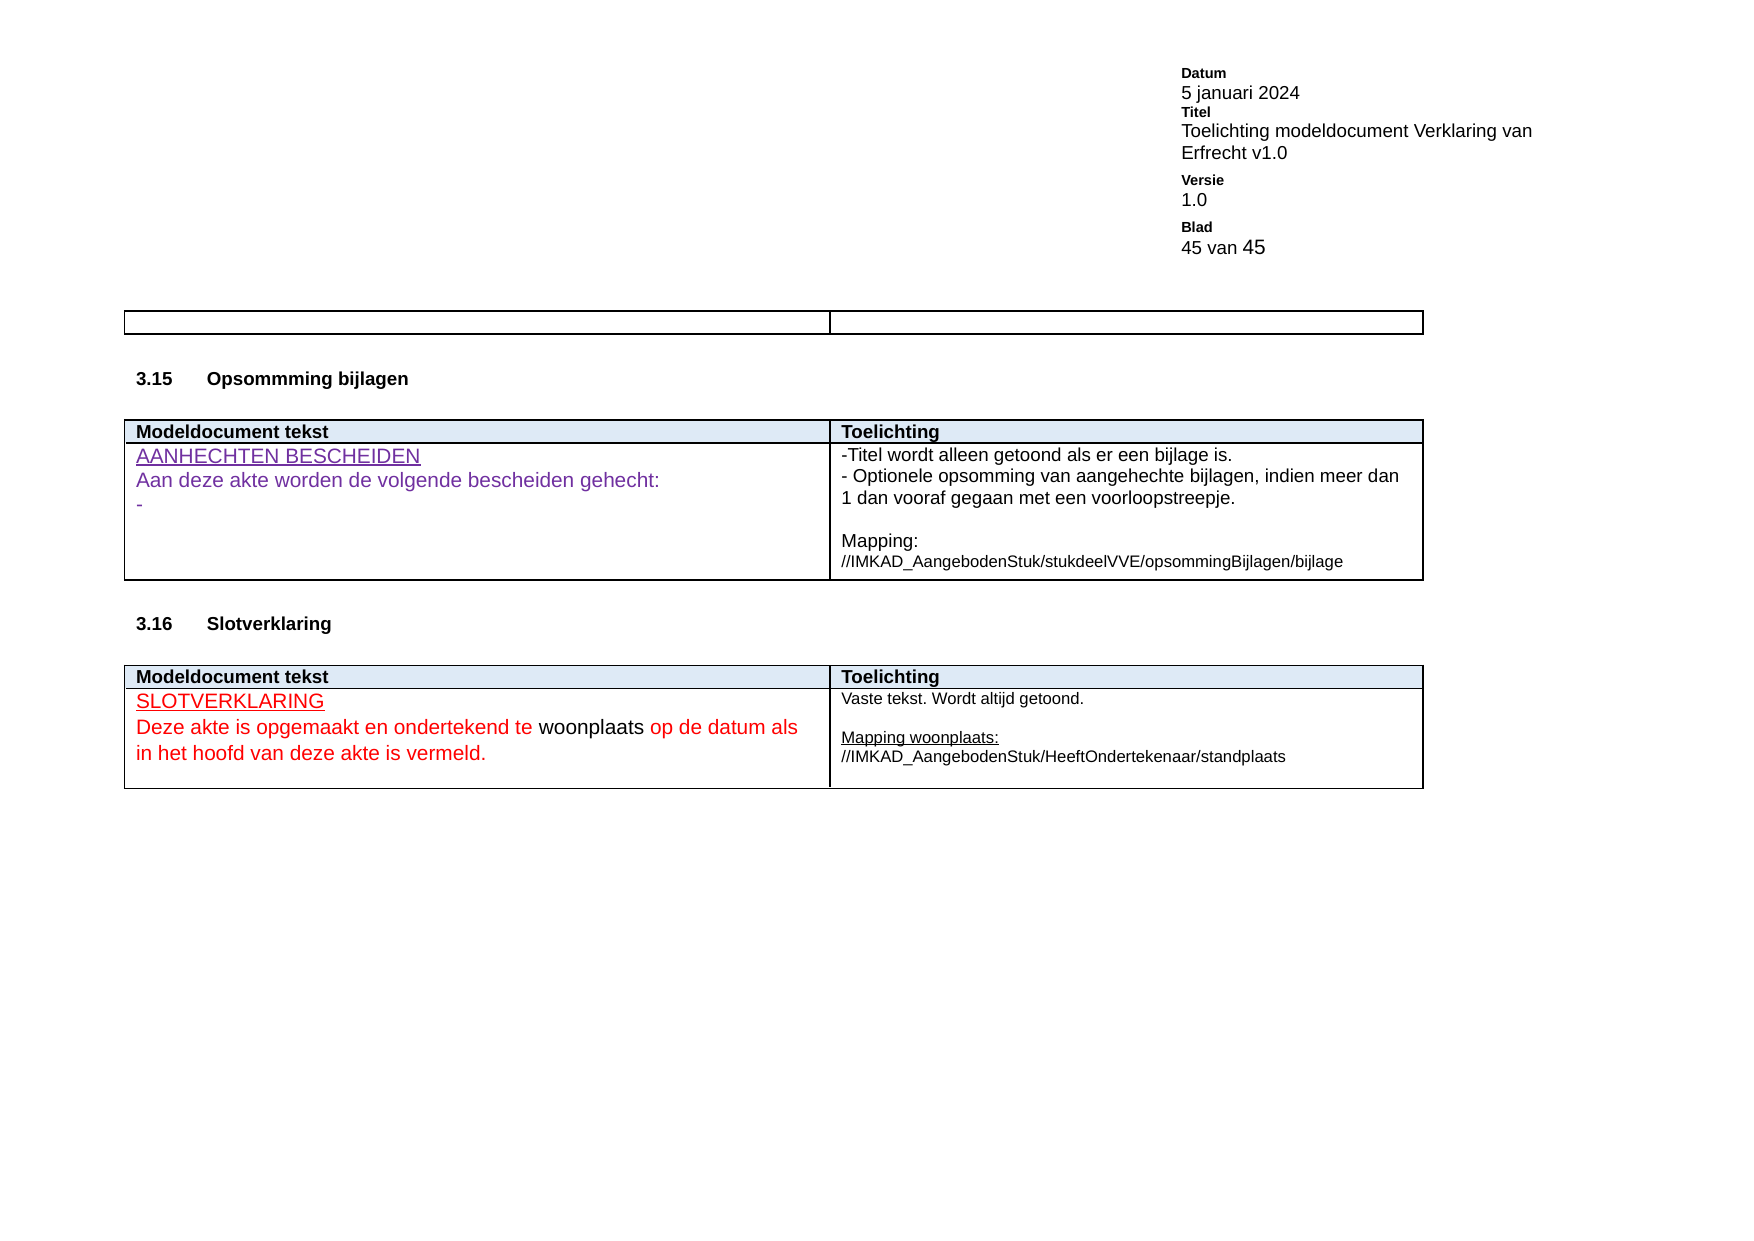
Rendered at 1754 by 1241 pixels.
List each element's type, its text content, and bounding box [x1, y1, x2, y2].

table_header Modeldocument tekst [125, 666, 829, 688]
subtitle Slotverklaring [136, 605, 1444, 634]
table_header Toelichting [831, 666, 1422, 688]
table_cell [831, 312, 1422, 333]
table_header Modeldocument tekst [125, 421, 829, 442]
table_cell Vaste tekst. Wordt altijd getoond. Mapping woonplaats: //IMKAD_AangebodenStuk/HeeftOndertekenaar/standplaats [831, 689, 1422, 787]
table_cell -Titel wordt alleen getoond als er een bijlage is. - Optionele opsomming van aangehechte bijlagen, indien meer dan 1 dan vooraf gegaan met een voorloopstreepje. Mapping: //IMKAD_AangebodenStuk/stukdeelVVE/opsommingBijlagen/bijlage [831, 444, 1422, 579]
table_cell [125, 312, 829, 333]
table_cell SLOTVERKLARING Deze akte is opgemaakt en ondertekend te woonplaats op de datum als in het hoofd van deze akte is vermeld. [125, 689, 829, 787]
table_header Toelichting [831, 421, 1422, 442]
subtitle Opsommming bijlagen [136, 360, 1444, 389]
table_cell AANHECHTEN BESCHEIDEN Aan deze akte worden de volgende bescheiden gehecht: - [125, 443, 829, 579]
